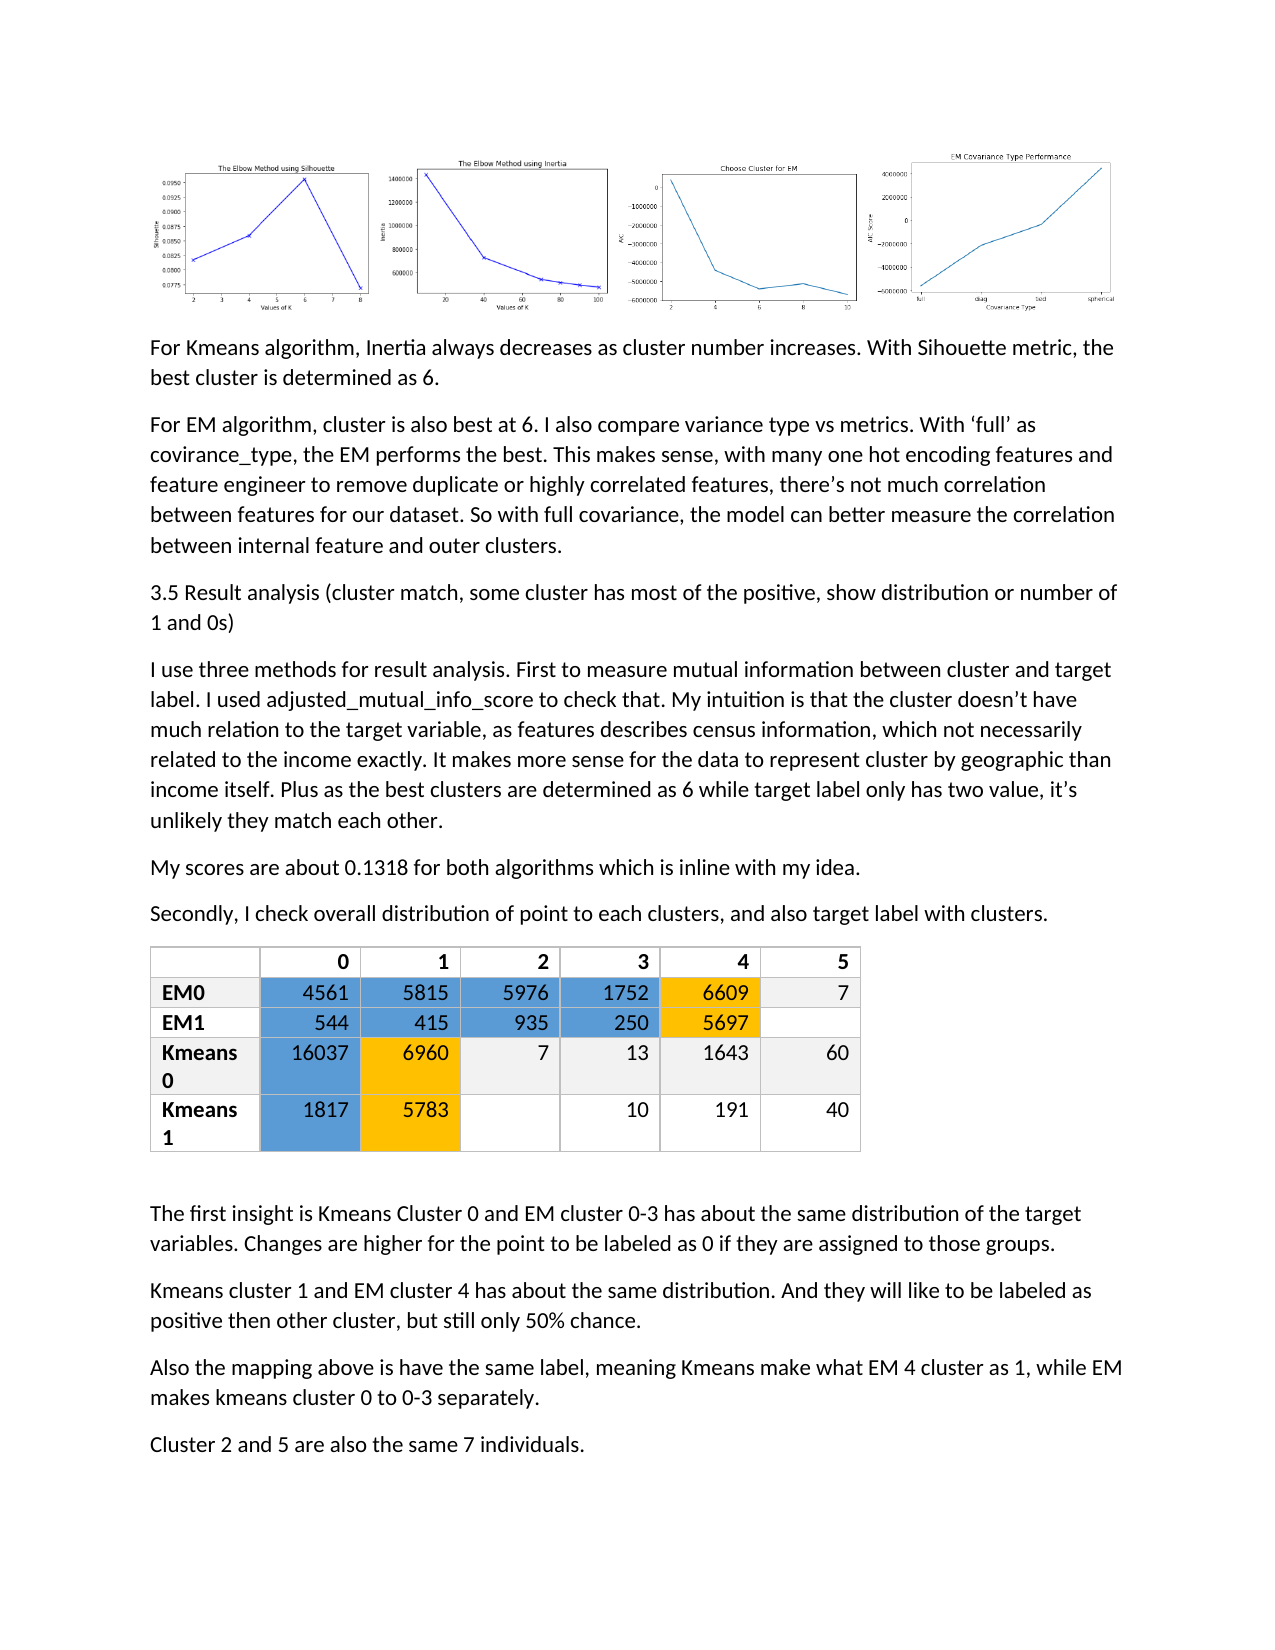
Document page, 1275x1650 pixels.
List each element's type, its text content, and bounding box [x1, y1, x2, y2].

table_cell 6609 [661, 978, 760, 1007]
picture [150, 162, 372, 314]
table_cell 5697 [661, 1008, 760, 1037]
text Secondly, I check overall distribution of point to each clusters, and also target label with clusters. [150, 899, 1125, 928]
table_cell 1752 [561, 978, 659, 1007]
table_cell 5783 [361, 1095, 460, 1151]
table_header 2 [461, 948, 559, 977]
table_cell 415 [361, 1008, 460, 1037]
table_cell 5976 [461, 978, 559, 1007]
text The first insight is Kmeans Cluster 0 and EM cluster 0-3 has about the same distribution of the target variables. Changes are higher for the point to be labeled as 0 if they are assigned to those groups. [150, 1199, 1125, 1257]
table_cell [461, 1095, 559, 1151]
table_header 1 [361, 948, 460, 977]
table_header 5 [761, 948, 860, 977]
table_cell 10 [561, 1095, 659, 1151]
table_cell 250 [561, 1008, 659, 1037]
table_cell 7 [461, 1038, 559, 1094]
table_cell EM0 [151, 978, 259, 1007]
table_cell 1643 [661, 1038, 760, 1094]
text Kmeans cluster 1 and EM cluster 4 has about the same distribution. And they will like to be labeled as positive then other cluster, but still only 50% chance. [150, 1276, 1125, 1334]
text My scores are about 0.1318 for both algorithms which is inline with my idea. [150, 853, 1125, 881]
table_cell 191 [661, 1095, 760, 1151]
picture [615, 161, 860, 314]
table_cell 13 [561, 1038, 659, 1094]
table_cell [761, 1008, 860, 1037]
table_cell 544 [261, 1008, 360, 1037]
text For EM algorithm, cluster is also best at 6. I also compare variance type vs metrics. With ‘full’ as covirance_type, the EM performs the best. This makes sense, with many one hot encoding features and feature engineer to remove duplicate or highly correlated features, there’s not much correlation between features for our dataset. So with full covariance, the model can better measure the correlation between internal feature and outer clusters. [150, 410, 1125, 559]
table_cell 5815 [361, 978, 460, 1007]
text 3.5 Result analysis (cluster match, some cluster has most of the positive, show distribution or number of 1 and 0s) [150, 578, 1125, 636]
table_cell EM1 [151, 1008, 259, 1037]
table_cell 7 [761, 978, 860, 1007]
text I use three methods for result analysis. First to measure mutual information between cluster and target label. I used adjusted_mutual_info_score to check that. My intuition is that the cluster doesn’t have much relation to the target variable, as features describes census information, which not necessarily related to the income exactly. It makes more sense for the data to represent cluster by geographic than income itself. Plus as the best clusters are determined as 6 while target label only has two value, it’s unlikely they match each other. [150, 655, 1125, 834]
picture [376, 156, 611, 314]
table_header 3 [561, 948, 659, 977]
text For Kmeans algorithm, Inertia always decreases as cluster number increases. With Sihouette metric, the best cluster is determined as 6. [150, 333, 1125, 391]
text Cluster 2 and 5 are also the same 7 individuals. [150, 1430, 1125, 1458]
table_cell 6960 [361, 1038, 460, 1094]
table_cell Kmeans0 [151, 1038, 259, 1094]
table_cell 4561 [261, 978, 360, 1007]
table_cell 935 [461, 1008, 559, 1037]
table_cell 60 [761, 1038, 860, 1094]
text Also the mapping above is have the same label, meaning Kmeans make what EM 4 cluster as 1, while EM makes kmeans cluster 0 to 0-3 separately. [150, 1353, 1125, 1412]
table_header 0 [261, 948, 360, 977]
table_header [151, 948, 259, 977]
table_header 4 [661, 948, 760, 977]
table_cell 16037 [261, 1038, 360, 1094]
table_cell 40 [761, 1095, 860, 1151]
table_cell 1817 [261, 1095, 360, 1151]
picture [864, 150, 1118, 314]
table_cell Kmeans1 [151, 1095, 259, 1151]
